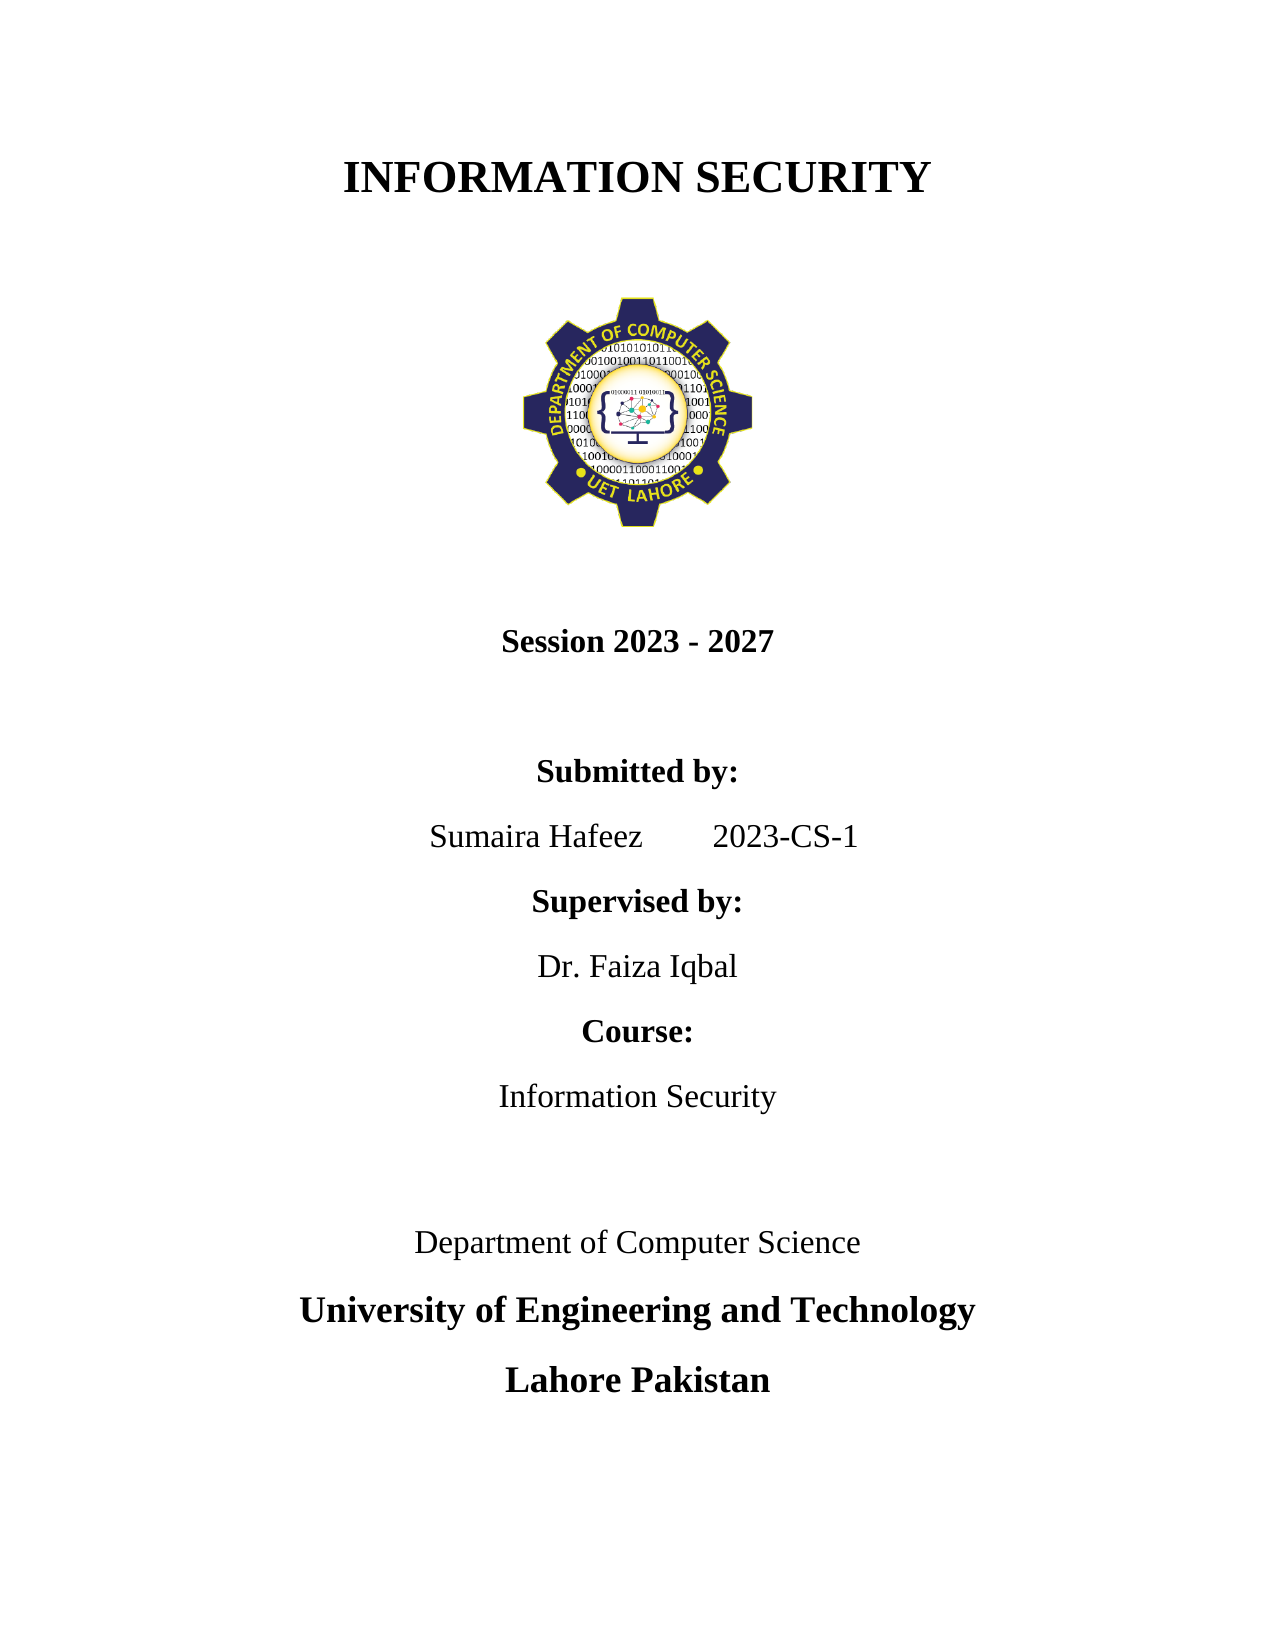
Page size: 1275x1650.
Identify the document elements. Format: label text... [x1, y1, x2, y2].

text Submitted by: [187, 751, 1087, 790]
text Lahore Pakistan [187, 1357, 1087, 1401]
text Department of Computer Science [187, 1222, 1087, 1261]
text Course: [187, 1011, 1087, 1049]
text INFORMATION SECURITY [187, 150, 1087, 203]
text University of Engineering and Technology [187, 1287, 1087, 1330]
picture [522, 297, 753, 527]
text Information Security [187, 1076, 1087, 1114]
text Session 2023 - 2027 [187, 622, 1087, 660]
text Supervised by: [187, 881, 1087, 919]
text Dr. Faiza Iqbal [187, 946, 1087, 984]
text Sumaira Hafeez 2023-CS-1 [187, 816, 1087, 855]
